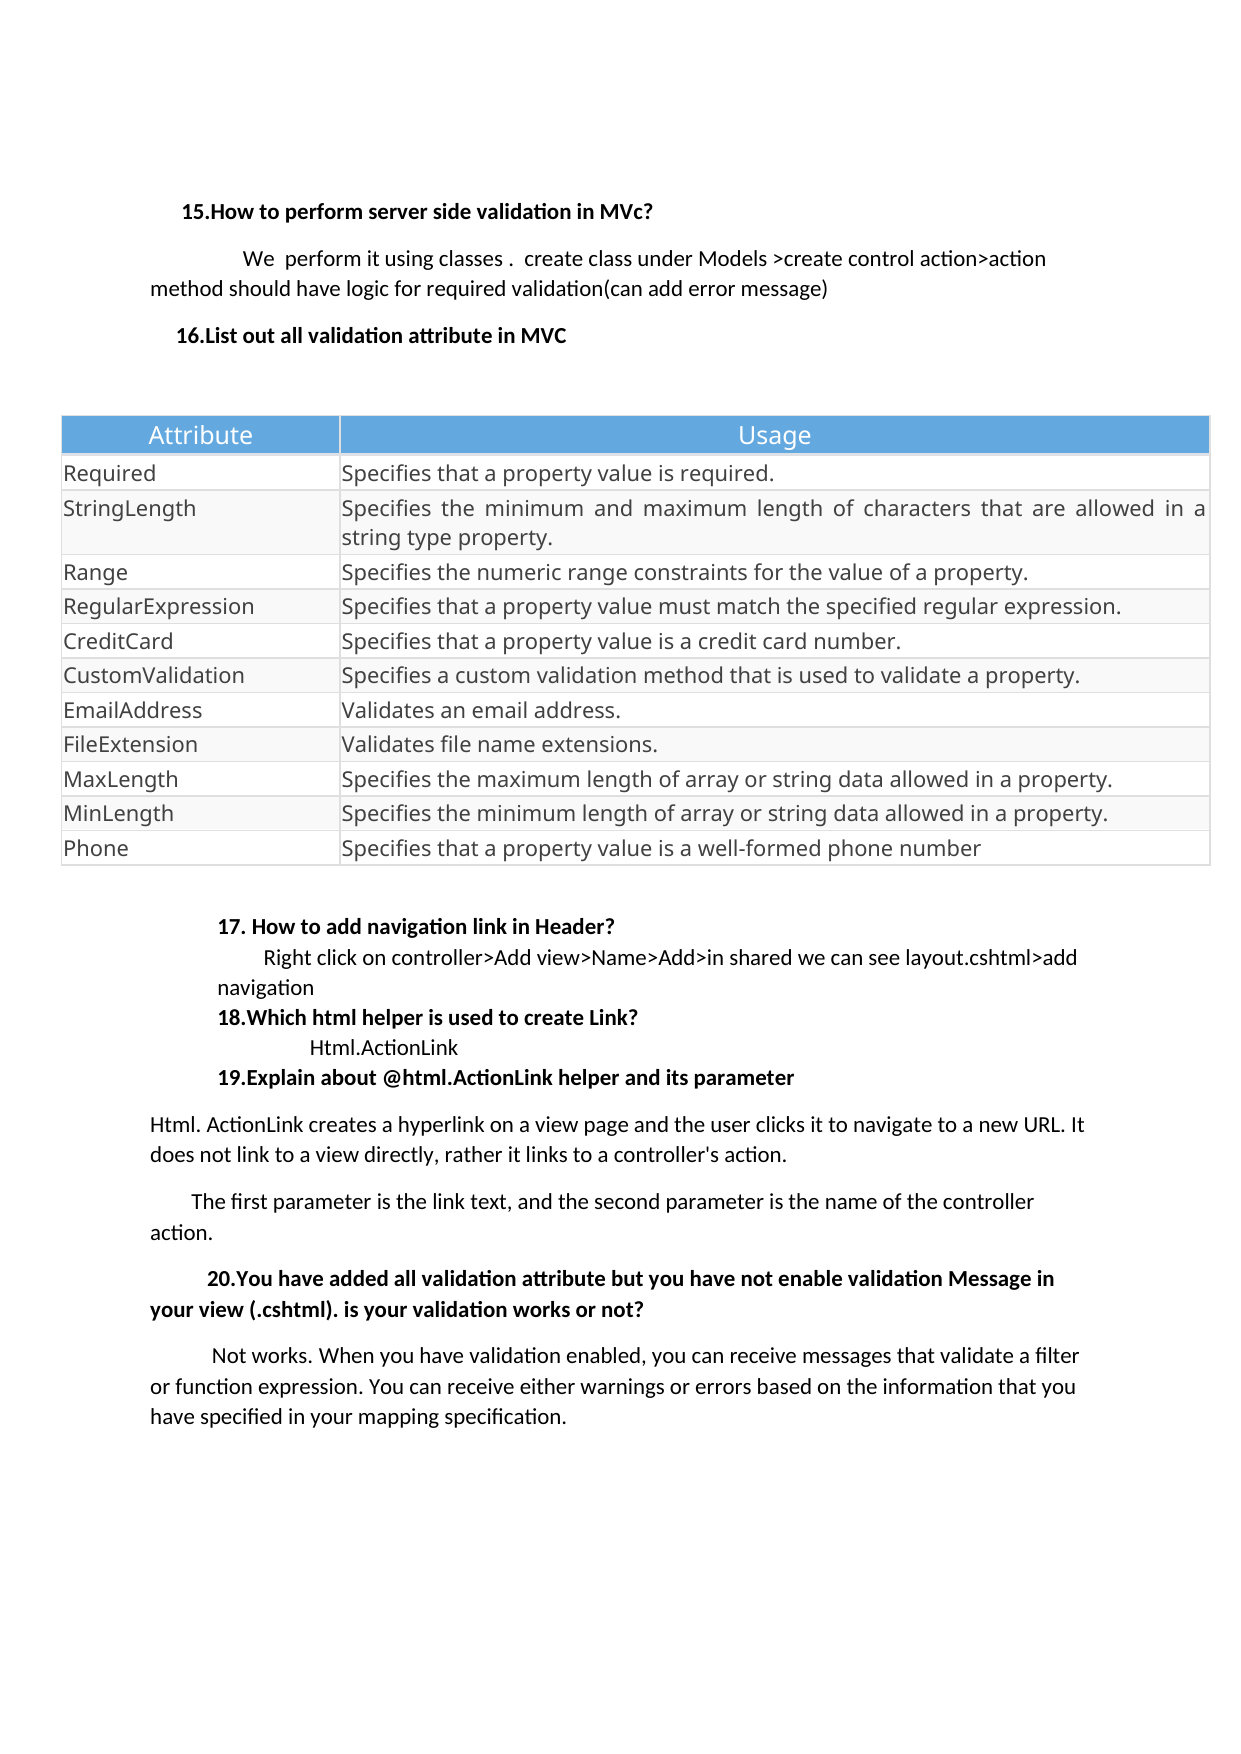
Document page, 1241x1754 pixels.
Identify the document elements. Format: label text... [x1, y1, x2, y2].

table_cell FileExtension [62, 728, 339, 761]
list Html.ActionLink [217, 1033, 1090, 1061]
table_header Usage [341, 416, 1209, 453]
table_header Attribute [62, 416, 339, 453]
table_cell Specifies that a property value is required. [341, 456, 1209, 489]
text 20.You have added all validation attribute but you have not enable validation Message in your view (.cshtml). is your validation works or not? [150, 1264, 1090, 1323]
text Html. ActionLink creates a hyperlink on a view page and the user clicks it to navigate to a new URL. It does not link to a view directly, rather it links to a controller's action. [150, 1110, 1090, 1168]
list 18.Which html helper is used to create Link? [217, 1003, 1090, 1031]
text 15.How to perform server side validation in MVc? [150, 197, 1090, 225]
list Right click on controller>Add view>Name>Add>in shared we can see layout.cshtml>add navigation [217, 943, 1090, 1001]
text We perform it using classes . create class under Models >create control action>action method should have logic for required validation(can add error message) [150, 244, 1090, 302]
table_cell RegularExpression [62, 590, 339, 623]
text The first parameter is the link text, and the second parameter is the name of the controller action. [150, 1187, 1090, 1246]
text Not works. When you have validation enabled, you can receive messages that validate a filter or function expression. You can receive either warnings or errors based on the information that you have specified in your mapping specification. [150, 1342, 1090, 1430]
table_cell Validates an email address. [341, 693, 1209, 726]
list 19.Explain about @html.ActionLink helper and its parameter [217, 1063, 1090, 1091]
table_cell MaxLength [62, 762, 339, 795]
table_cell Phone [62, 831, 339, 864]
table_cell Specifies the maximum length of array or string data allowed in a property. [341, 762, 1209, 795]
table_cell MinLength [62, 797, 339, 829]
table_cell Specifies the minimum and maximum length of characters that are allowed in a string type property. [341, 491, 1209, 554]
table_cell Specifies that a property value is a credit card number. [341, 624, 1209, 657]
table_cell Specifies the numeric range constraints for the value of a property. [341, 555, 1209, 588]
table_cell Specifies a custom validation method that is used to validate a property. [341, 659, 1209, 692]
table_cell StringLength [62, 491, 339, 554]
table_cell Required [62, 456, 339, 489]
table_cell Validates file name extensions. [341, 728, 1209, 761]
table_cell CustomValidation [62, 659, 339, 692]
table_cell Specifies the minimum length of array or string data allowed in a property. [341, 797, 1209, 829]
table_cell Specifies that a property value is a well-formed phone number [341, 831, 1209, 864]
table_cell EmailAddress [62, 693, 339, 726]
text 16.List out all validation attribute in MVC [150, 321, 1090, 349]
table_cell Specifies that a property value must match the specified regular expression. [341, 590, 1209, 623]
table_cell CreditCard [62, 624, 339, 657]
table_cell Range [62, 555, 339, 588]
list 17. How to add navigation link in Header? [217, 912, 1090, 940]
